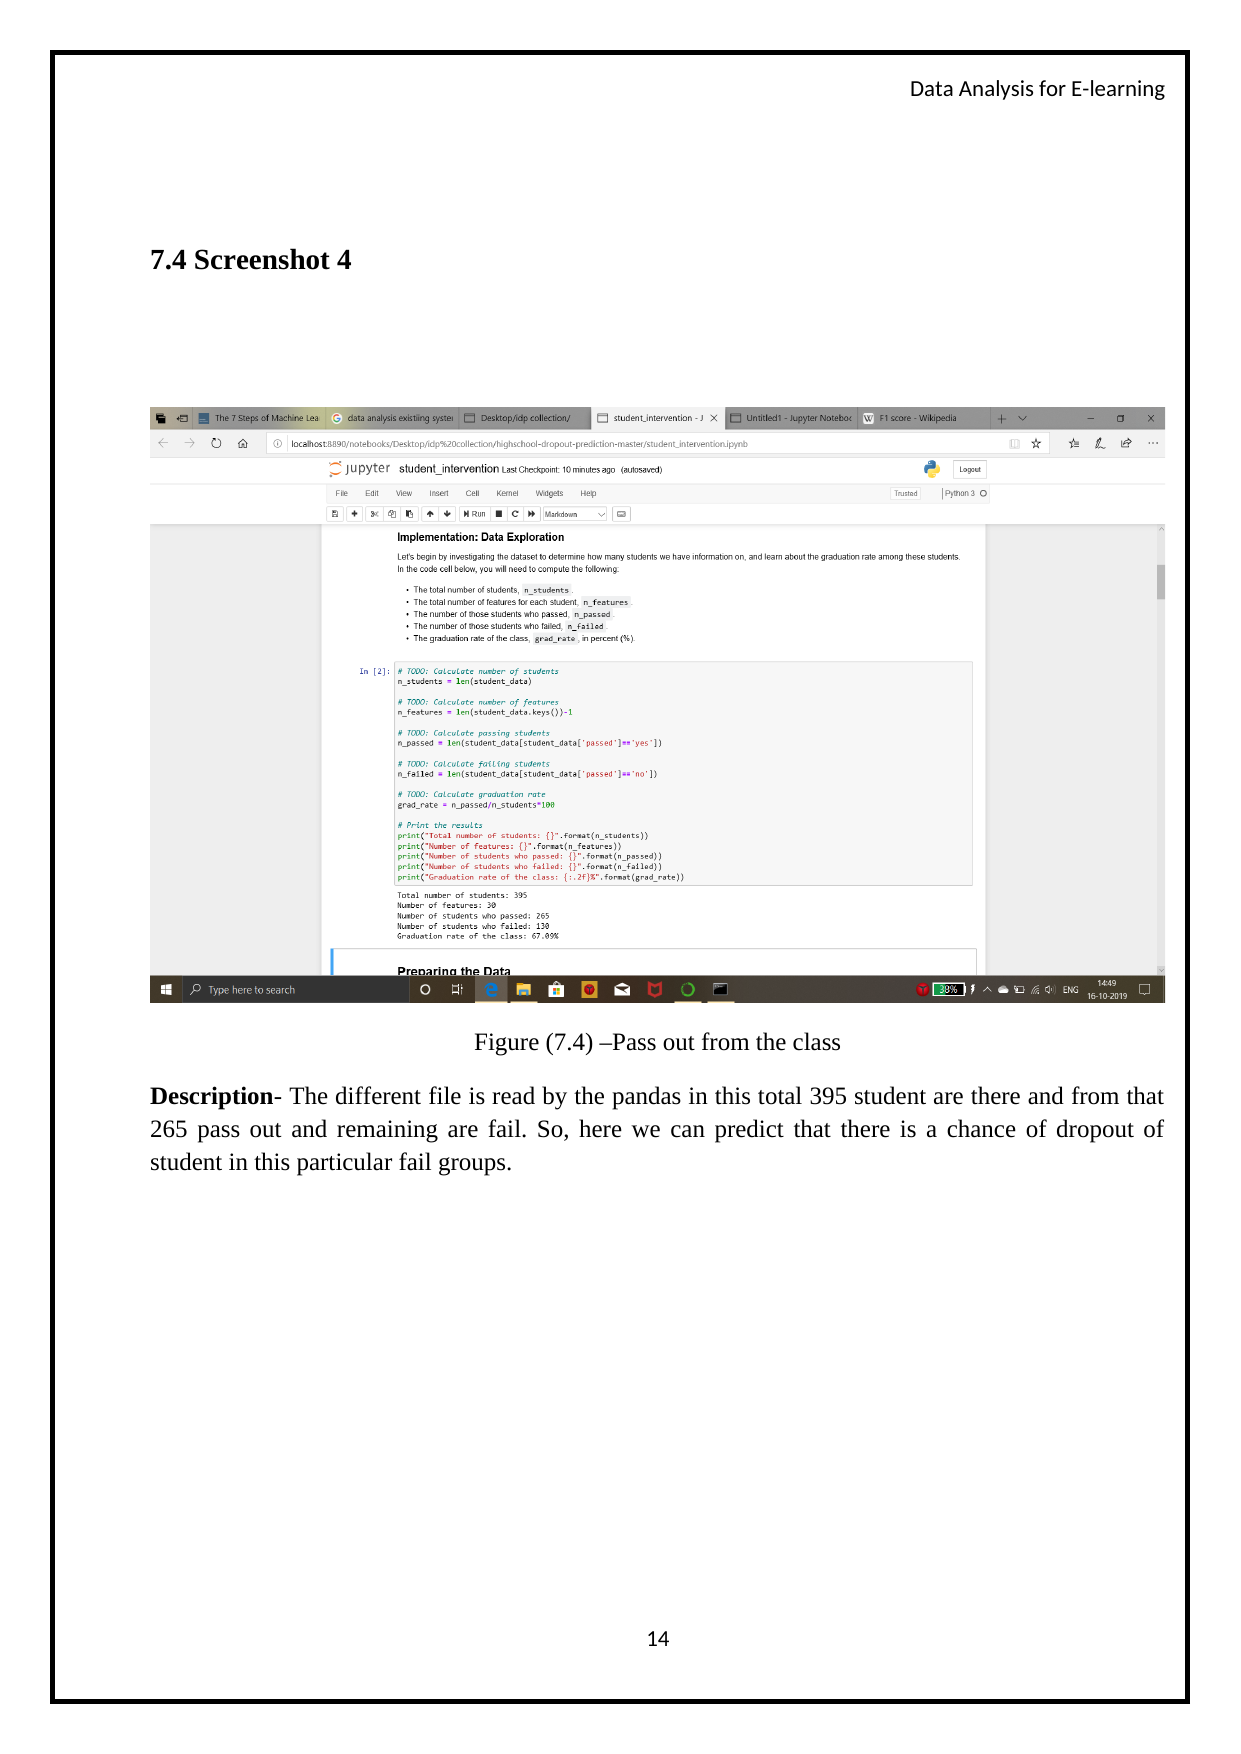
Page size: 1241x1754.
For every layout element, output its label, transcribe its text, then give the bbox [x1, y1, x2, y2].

picture [150, 407, 1166, 1003]
text Description- The different file is read by the pandas in this total 395 student are there and from that 265 pass out and remaining are fail. So, here we can predict that there is a chance of dropout of student in this particular fail groups. [150, 1081, 1165, 1176]
text Figure (7.4) –Pass out from the class [150, 1027, 1165, 1056]
text 7.4 Screenshot 4 [150, 242, 1165, 275]
